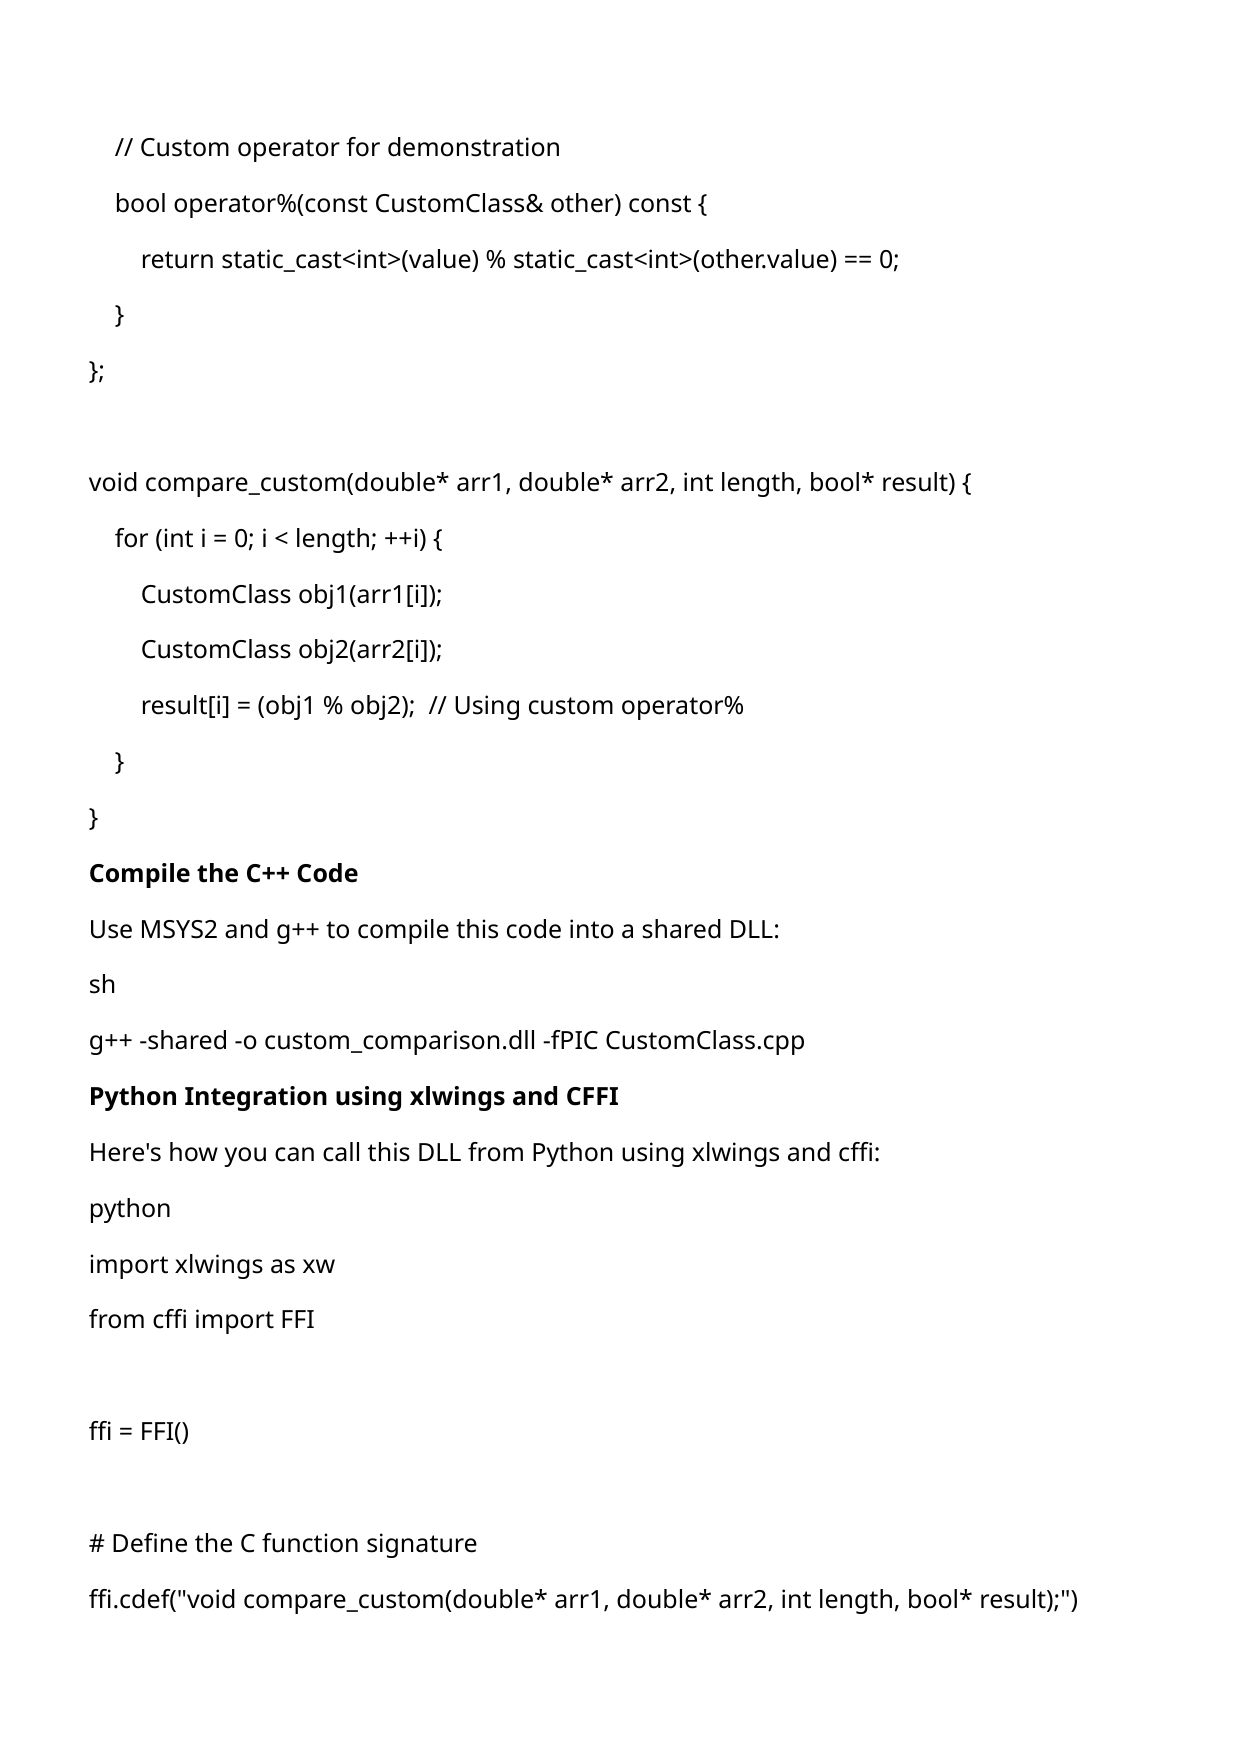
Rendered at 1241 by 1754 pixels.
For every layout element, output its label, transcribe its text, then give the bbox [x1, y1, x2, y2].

text // Custom operator for demonstration [89, 130, 1137, 164]
text }; [89, 353, 1137, 387]
text CustomClass obj1(arr1[i]); [89, 576, 1137, 610]
text void compare_custom(double* arr1, double* arr2, int length, bool* result) { [89, 465, 1137, 499]
text return static_cast<int>(value) % static_cast<int>(other.value) == 0; [89, 241, 1137, 275]
text Compile the C++ Code [89, 856, 1137, 889]
text } [89, 297, 1137, 331]
text g++ -shared -o custom_comparison.dll -fPIC CustomClass.cpp [89, 1023, 1137, 1057]
text } [89, 744, 1137, 778]
text CustomClass obj2(arr2[i]); [89, 632, 1137, 666]
text for (int i = 0; i < length; ++i) { [89, 521, 1137, 554]
text } [89, 800, 1137, 834]
text result[i] = (obj1 % obj2); // Using custom operator% [89, 688, 1137, 722]
text ffi = FFI() [89, 1414, 1137, 1448]
text bool operator%(const CustomClass& other) const { [89, 186, 1137, 219]
text import xlwings as xw [89, 1246, 1137, 1280]
text sh [89, 967, 1137, 1001]
text from cffi import FFI [89, 1302, 1137, 1336]
text python [89, 1191, 1137, 1224]
text # Define the C function signature [89, 1526, 1137, 1559]
text Here's how you can call this DLL from Python using xlwings and cffi: [89, 1135, 1137, 1169]
text ffi.cdef("void compare_custom(double* arr1, double* arr2, int length, bool* result);") [89, 1581, 1137, 1615]
text Python Integration using xlwings and CFFI [89, 1079, 1137, 1113]
text Use MSYS2 and g++ to compile this code into a shared DLL: [89, 911, 1137, 945]
